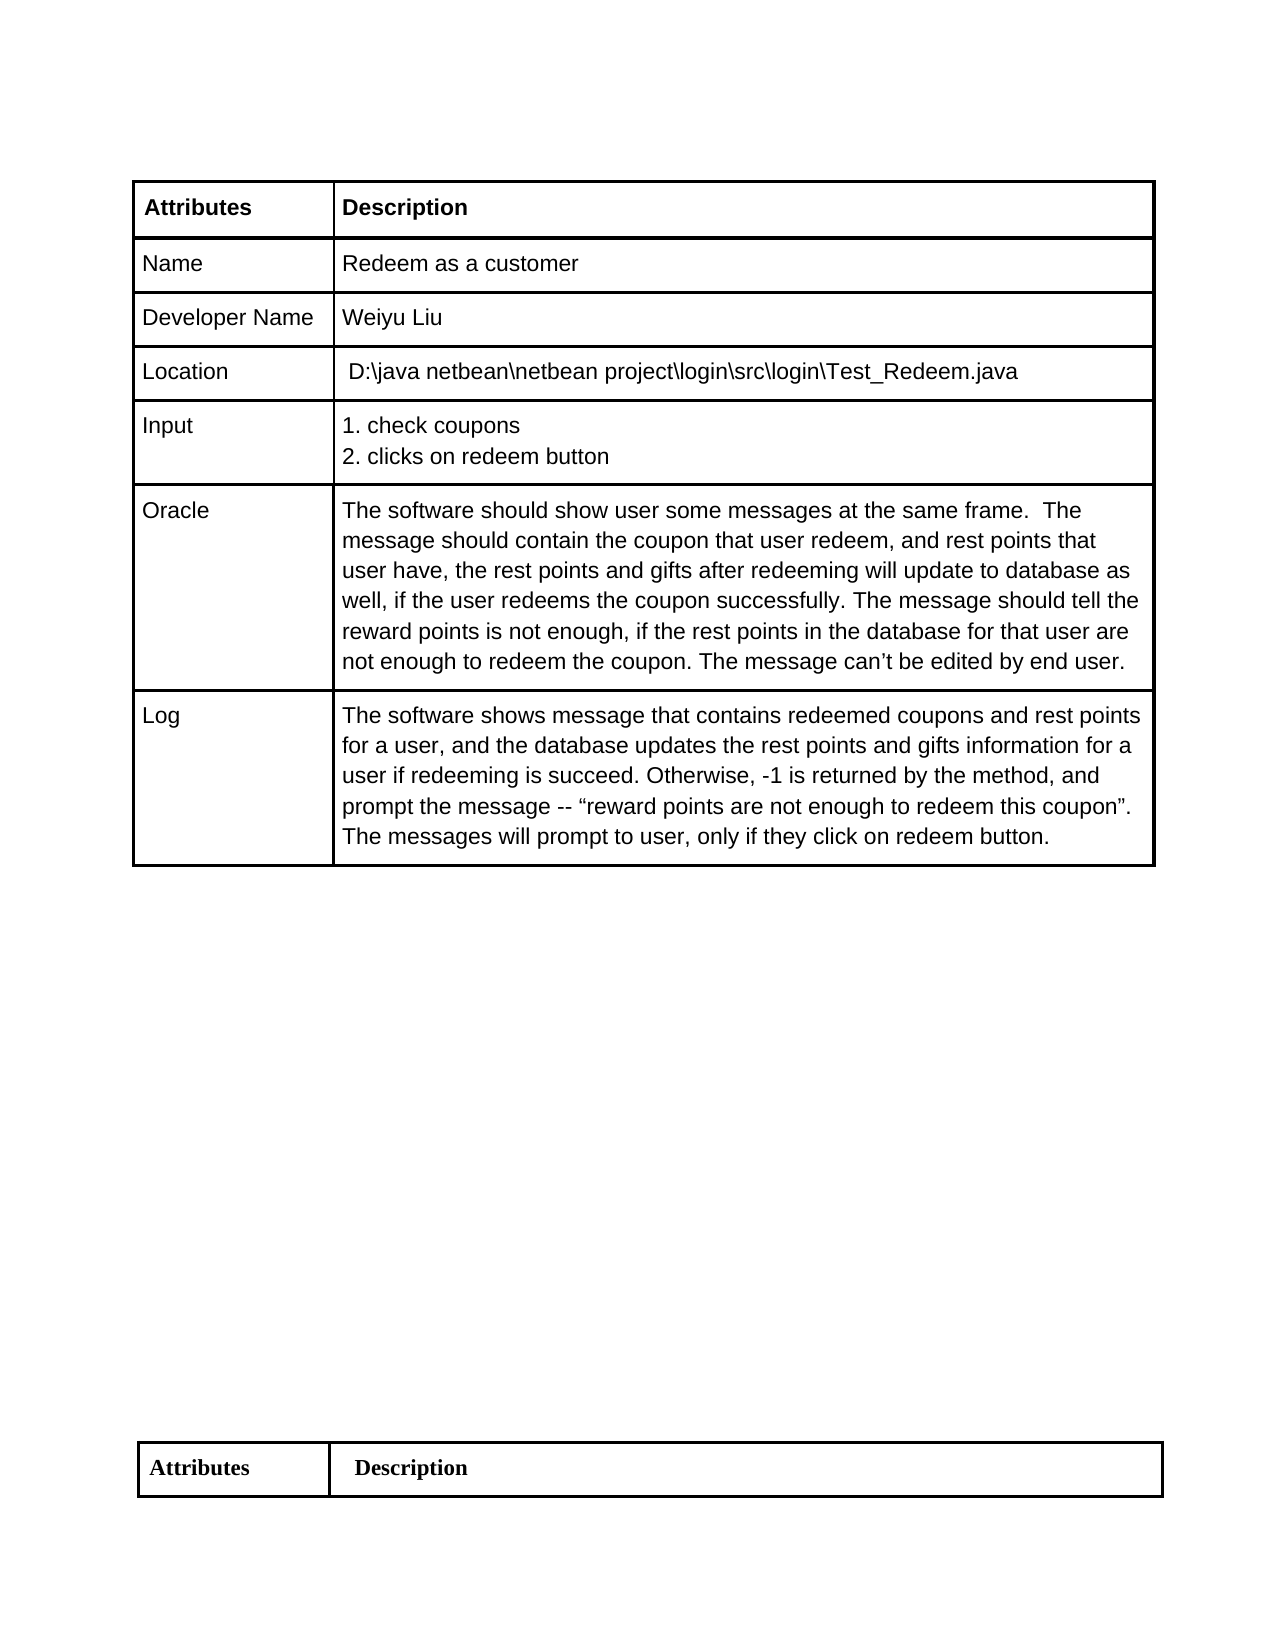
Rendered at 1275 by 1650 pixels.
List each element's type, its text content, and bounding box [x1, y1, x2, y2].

table_header Attributes [140, 1444, 328, 1495]
table_cell Developer Name [135, 294, 333, 345]
table_cell The software shows message that contains redeemed coupons and rest points for a user, and the database updates the rest points and gifts information for a user if redeeming is succeed. Otherwise, -1 is returned by the method, and prompt the message -- “reward points are not enough to redeem this coupon”. The messages will prompt to user, only if they click on redeem button. [335, 692, 1152, 863]
table_cell Name [135, 240, 333, 291]
table_cell D:\java netbean\netbean project\login\src\login\Test_Redeem.java [335, 348, 1152, 399]
table_header Description [331, 1444, 1161, 1495]
table_cell Weiyu Liu [335, 294, 1152, 345]
table_header Attributes [135, 183, 333, 236]
table_cell Log [135, 692, 332, 863]
table_cell The software should show user some messages at the same frame. The message should contain the coupon that user redeem, and rest points that user have, the rest points and gifts after redeeming will update to database as well, if the user redeems the coupon successfully. The message should tell the reward points is not enough, if the rest points in the database for that user are not enough to redeem the coupon. The message can’t be edited by end user. [335, 486, 1152, 688]
table_cell Location [135, 348, 333, 399]
table_cell Redeem as a customer [335, 240, 1152, 291]
table_cell 1. check coupons 2. clicks on redeem button [335, 402, 1152, 483]
table_cell Input [135, 402, 333, 483]
table_header Description [335, 183, 1152, 236]
table_cell Oracle [135, 486, 332, 688]
